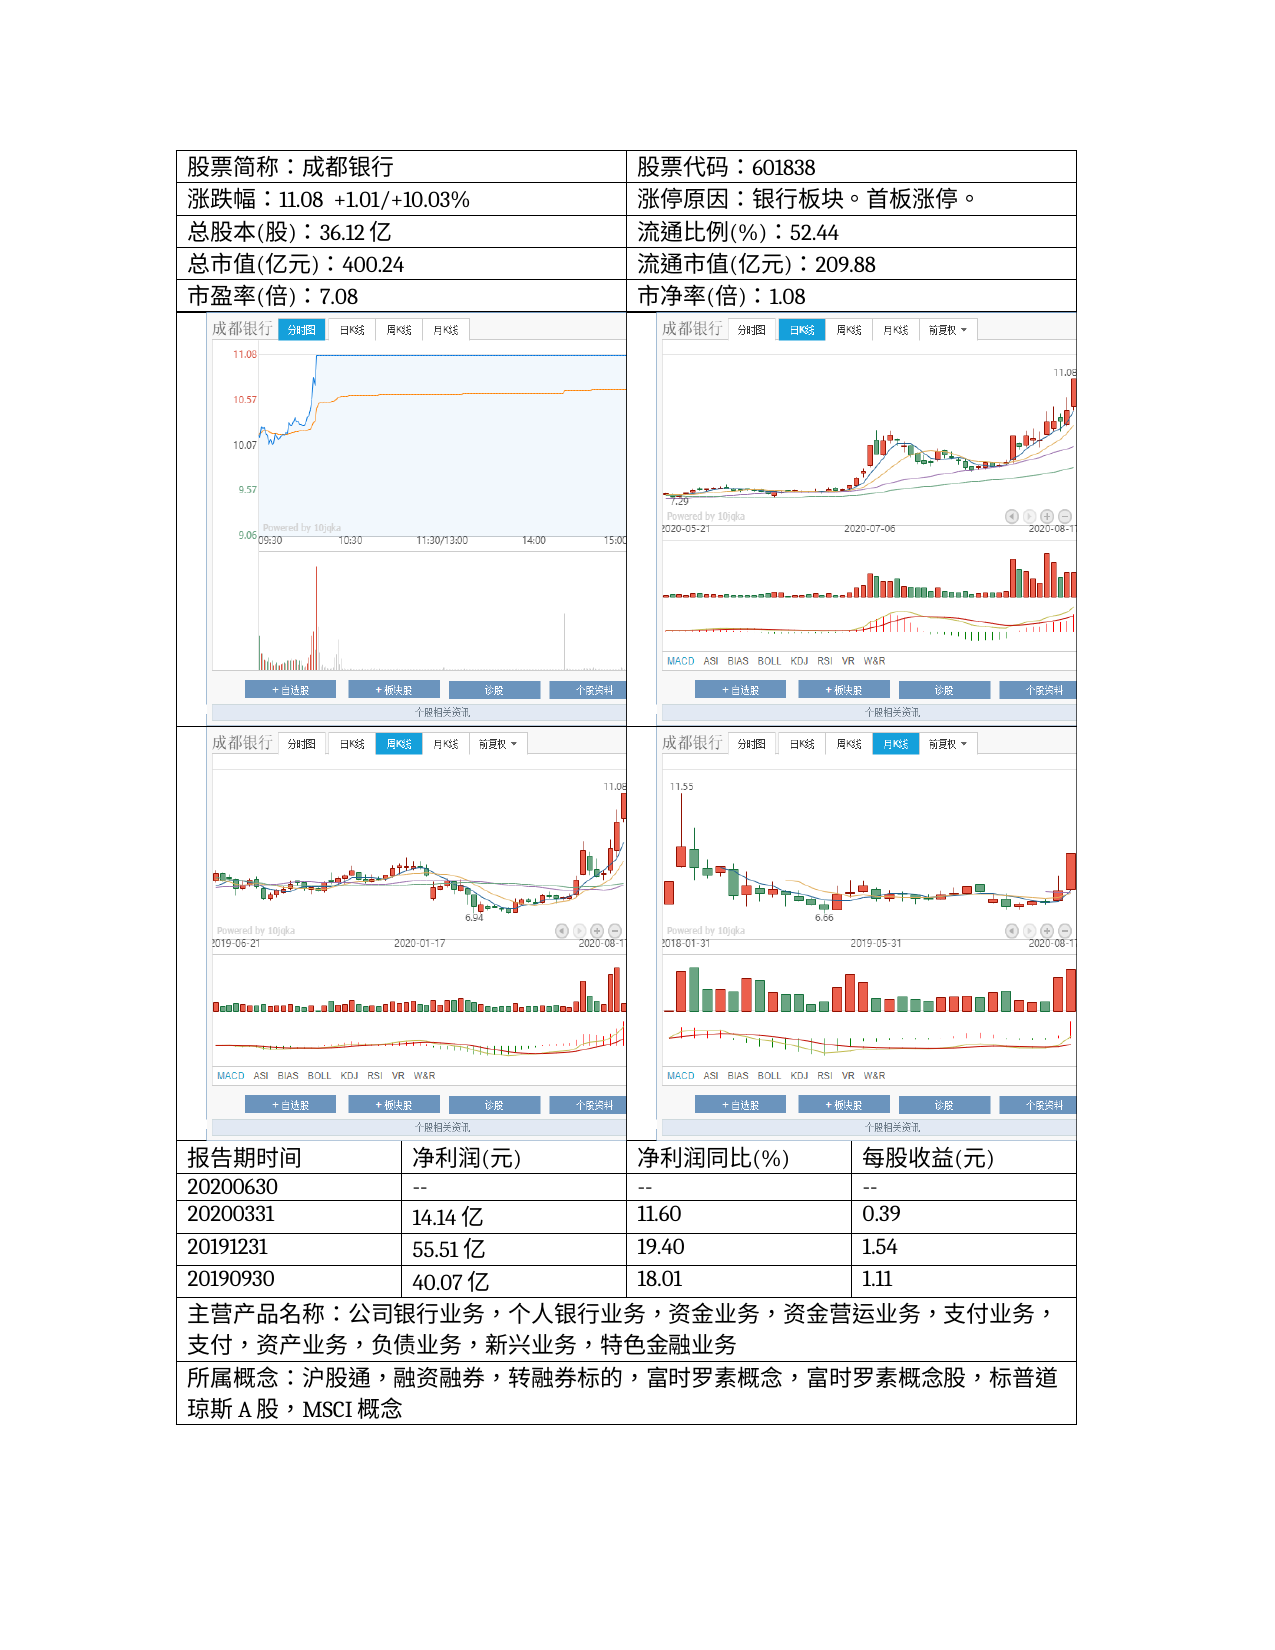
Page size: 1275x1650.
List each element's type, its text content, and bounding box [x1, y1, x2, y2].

table_cell 40.07亿 [402, 1266, 626, 1297]
table_cell 19.40 [627, 1234, 851, 1265]
table_cell 0.39 [852, 1201, 1076, 1232]
table_cell 涨停原因：银行板块。首板涨停。 [627, 183, 1076, 214]
table_cell [177, 727, 206, 1140]
table_cell [627, 727, 656, 1140]
table_cell 55.51亿 [402, 1234, 626, 1265]
picture [206, 727, 627, 1141]
table_cell -- [402, 1174, 626, 1200]
table_cell 20190930 [177, 1266, 401, 1297]
picture [656, 312, 1077, 726]
table_cell 总市值(亿元)：400.24 [177, 248, 626, 279]
table_cell 所属概念：沪股通，融资融券，转融券标的，富时罗素概念，富时罗素概念股，标普道琼斯A股，MSCI概念 [177, 1362, 1076, 1424]
table_cell 14.14亿 [402, 1201, 626, 1232]
picture [206, 312, 627, 726]
picture [656, 727, 1077, 1141]
table_cell 流通比例(%)：52.44 [627, 216, 1076, 247]
table_cell 20200630 [177, 1174, 401, 1200]
table_cell 1.54 [852, 1234, 1076, 1265]
table_cell 涨跌幅：11.08 +1.01/+10.03% [177, 183, 626, 214]
table_header 报告期时间 [177, 1141, 401, 1173]
table_header 净利润(元) [402, 1141, 626, 1173]
table_cell [627, 313, 656, 726]
table_cell 20191231 [177, 1234, 401, 1265]
table_header 主营产品名称：公司银行业务，个人银行业务，资金业务，资金营运业务，支付业务，支付，资产业务，负债业务，新兴业务，特色金融业务 [177, 1298, 1076, 1361]
table_cell 市净率(倍)：1.08 [627, 280, 1076, 311]
table_cell 1.11 [852, 1266, 1076, 1297]
table_cell 流通市值(亿元)：209.88 [627, 248, 1076, 279]
table_header 净利润同比(%) [627, 1141, 851, 1173]
table_cell [177, 313, 206, 726]
table_cell -- [852, 1174, 1076, 1200]
table_cell 11.60 [627, 1201, 851, 1232]
table_cell -- [627, 1174, 851, 1200]
table_cell 总股本(股)：36.12亿 [177, 216, 626, 247]
table_cell 市盈率(倍)：7.08 [177, 280, 626, 311]
table_header 股票代码：601838 [627, 151, 1076, 182]
table_cell 18.01 [627, 1266, 851, 1297]
table_cell 20200331 [177, 1201, 401, 1232]
table_header 每股收益(元) [852, 1141, 1076, 1173]
table_header 股票简称：成都银行 [177, 151, 626, 182]
